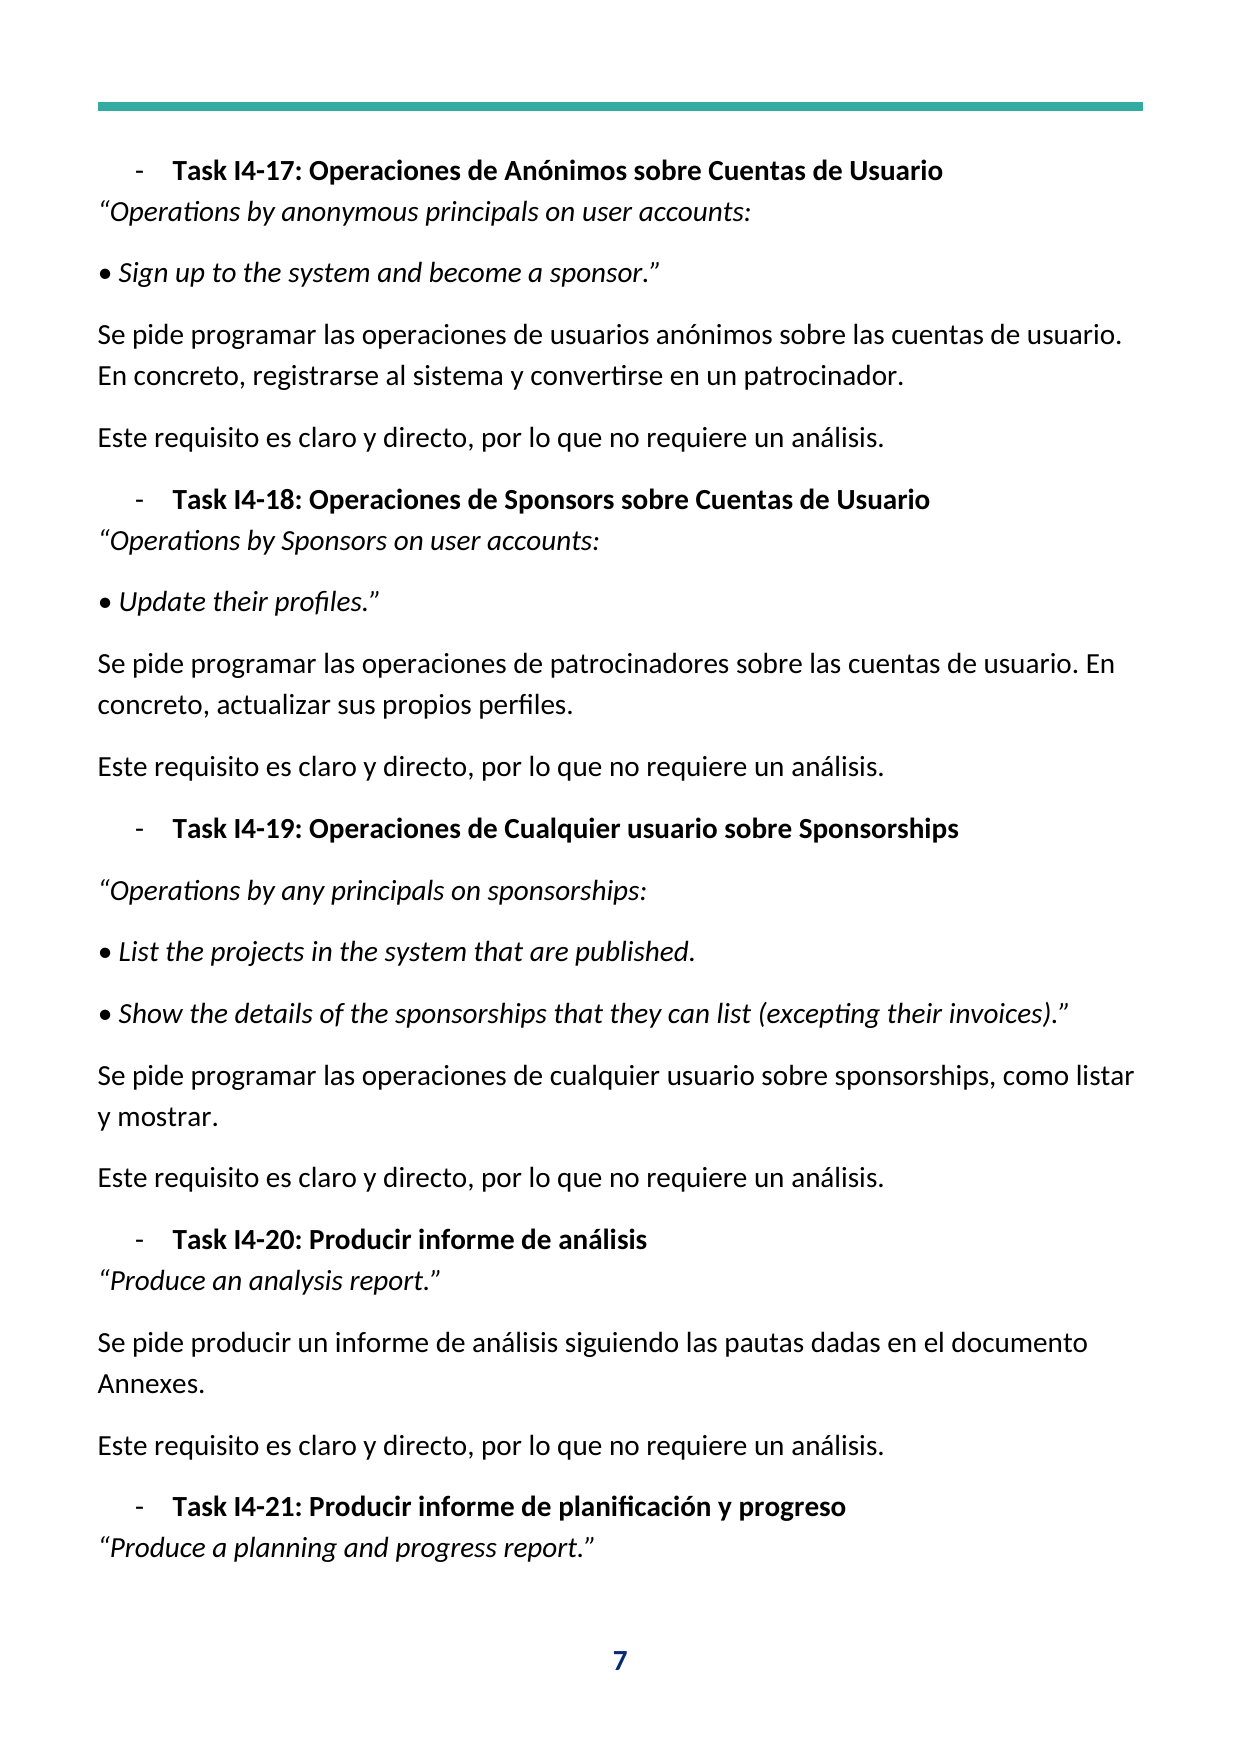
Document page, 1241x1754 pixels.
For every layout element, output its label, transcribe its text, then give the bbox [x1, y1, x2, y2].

text • List the projects in the system that are published. [97, 933, 1143, 969]
text Se pide producir un informe de análisis siguiendo las pautas dadas en el documento Annexes. [97, 1324, 1143, 1401]
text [97, 1427, 1143, 1462]
text Este requisito es claro y directo, por lo que no requiere un análisis. [97, 1159, 1143, 1195]
text • Sign up to the system and become a sponsor.” [97, 254, 1143, 290]
list Task I4-18: Operaciones de Sponsors sobre Cuentas de Usuario [135, 481, 1143, 516]
list Task I4-17: Operaciones de Anónimos sobre Cuentas de Usuario [135, 152, 1143, 187]
text • Show the details of the sponsorships that they can list (excepting their invoices).” [97, 995, 1143, 1031]
text “Operations by any principals on sponsorships: [97, 872, 1143, 907]
list Task I4-21: Producir informe de planificación y progreso [135, 1488, 1143, 1524]
list Task I4-19: Operaciones de Cualquier usuario sobre Sponsorships [135, 810, 1143, 845]
text “Operations by Sponsors on user accounts: [97, 522, 1143, 557]
text “Operations by anonymous principals on user accounts: [97, 193, 1143, 228]
list Task I4-20: Producir informe de análisis [135, 1221, 1143, 1257]
text Se pide programar las operaciones de usuarios anónimos sobre las cuentas de usuario. En concreto, registrarse al sistema y convertirse en un patrocinador. [97, 316, 1143, 393]
text Este requisito es claro y directo, por lo que no requiere un análisis. [97, 419, 1143, 455]
text Este requisito es claro y directo, por lo que no requiere un análisis. [97, 748, 1143, 784]
text Se pide programar las operaciones de cualquier usuario sobre sponsorships, como listar y mostrar. [97, 1057, 1143, 1133]
text “Produce a planning and progress report.” [97, 1529, 1143, 1565]
text Se pide programar las operaciones de patrocinadores sobre las cuentas de usuario. En concreto, actualizar sus propios perfiles. [97, 645, 1143, 722]
text • Update their profiles.” [97, 583, 1143, 619]
text “Produce an analysis report.” [97, 1262, 1143, 1298]
